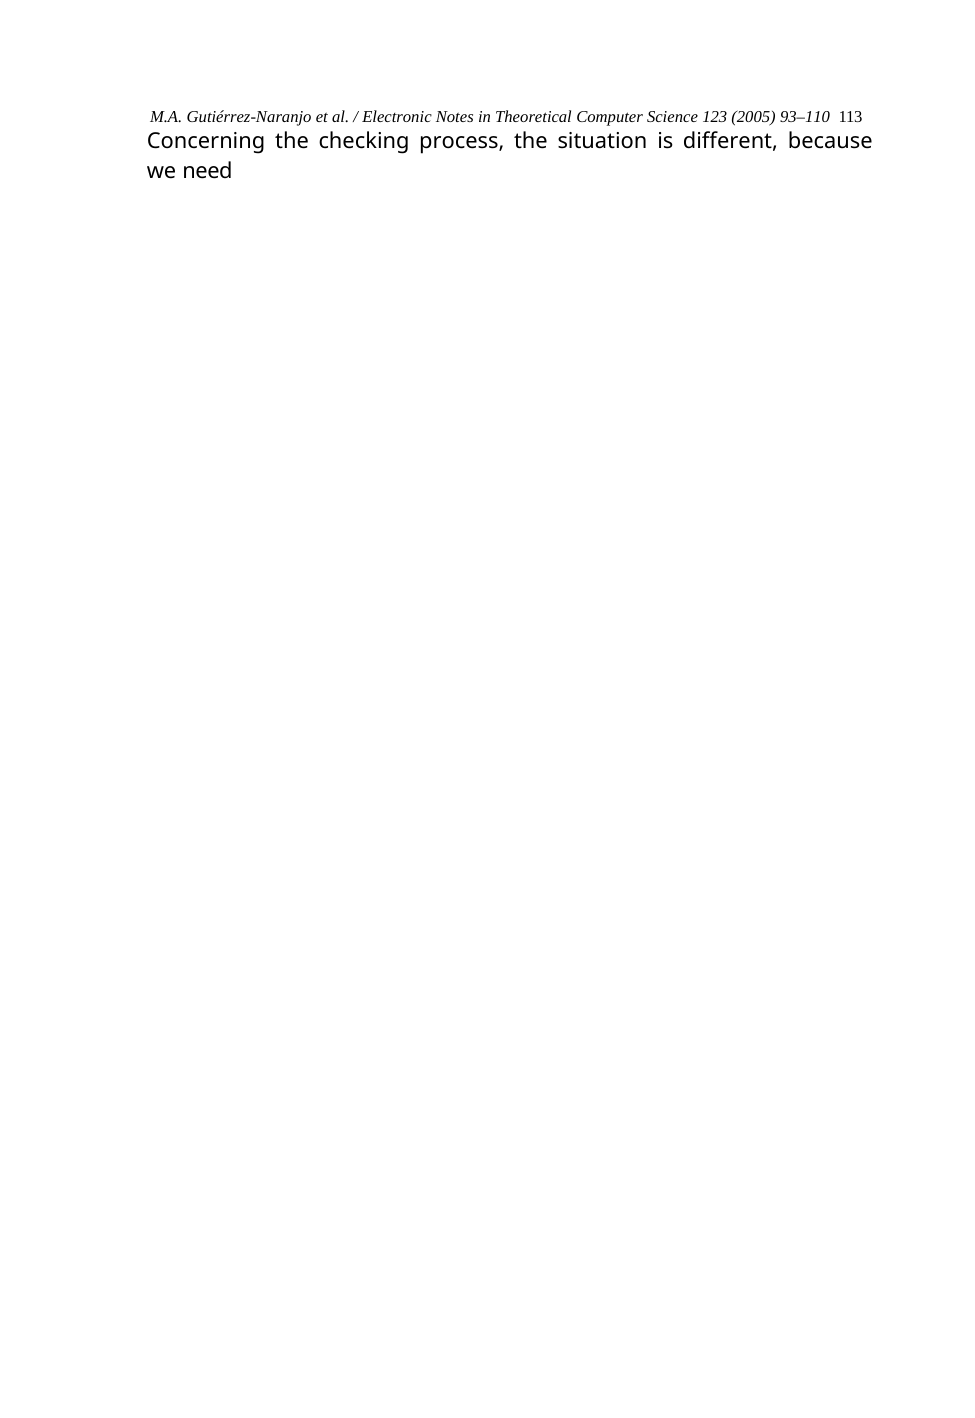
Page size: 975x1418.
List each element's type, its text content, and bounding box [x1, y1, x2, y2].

text Concerning the checking process, the situation is different, because we need [147, 125, 873, 185]
